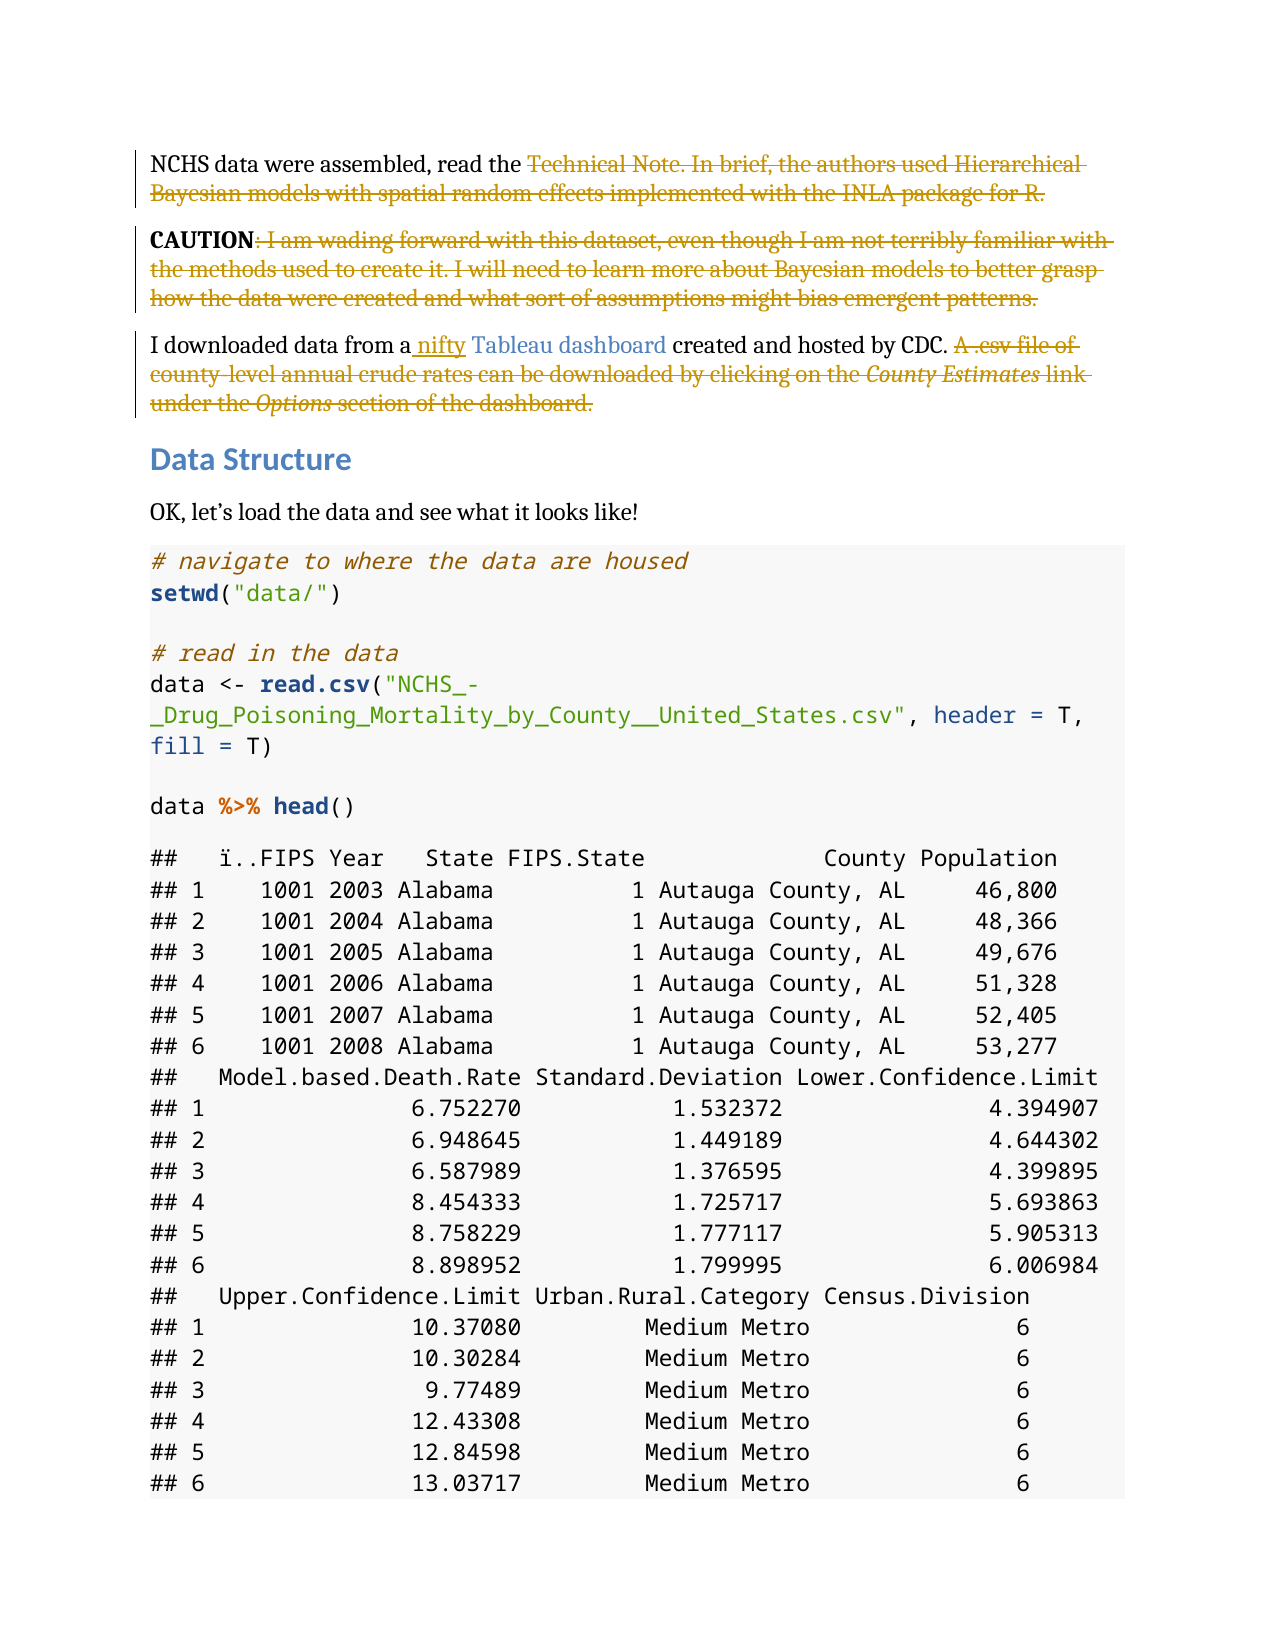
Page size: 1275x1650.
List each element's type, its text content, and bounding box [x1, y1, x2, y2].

subtitle Data Structure [150, 438, 1125, 479]
text OK, let’s load the data and see what it looks like! [150, 498, 1125, 527]
text I downloaded data from a Tableau dashboard created and hosted by CDC. [150, 331, 1125, 417]
text ## ï..FIPS Year State FIPS.State County Population ## 1 1001 2003 Alabama 1 Autauga County, AL 46,800 ## 2 1001 2004 Alabama 1 Autauga County, AL 48,366 ## 3 1001 2005 Alabama 1 Autauga County, AL 49,676 ## 4 1001 2006 Alabama 1 Autauga County, AL 51,328 ## 5 1001 2007 Alabama 1 Autauga County, AL 52,405 ## 6 1001 2008 Alabama 1 Autauga County, AL 53,277 ## Model.based.Death.Rate Standard.Deviation Lower.Confidence.Limit ## 1 6.752270 1.532372 4.394907 ## 2 6.948645 1.449189 4.644302 ## 3 6.587989 1.376595 4.399895 ## 4 8.454333 1.725717 5.693863 ## 5 8.758229 1.777117 5.905313 ## 6 8.898952 1.799995 6.006984 ## Upper.Confidence.Limit Urban.Rural.Category Census.Division ## 1 10.37080 Medium Metro 6 ## 2 10.30284 Medium Metro 6 ## 3 9.77489 Medium Metro 6 ## 4 12.43308 Medium Metro 6 ## 5 12.84598 Medium Metro 6 ## 6 13.03717 Medium Metro 6 [150, 842, 1125, 1499]
text # navigate to where the data are housed setwd("data/") # read in the data data <- read.csv("NCHS_-_Drug_Poisoning_Mortality_by_County__United_States.csv", header = T, fill = T) data %>% head() [150, 545, 1125, 822]
